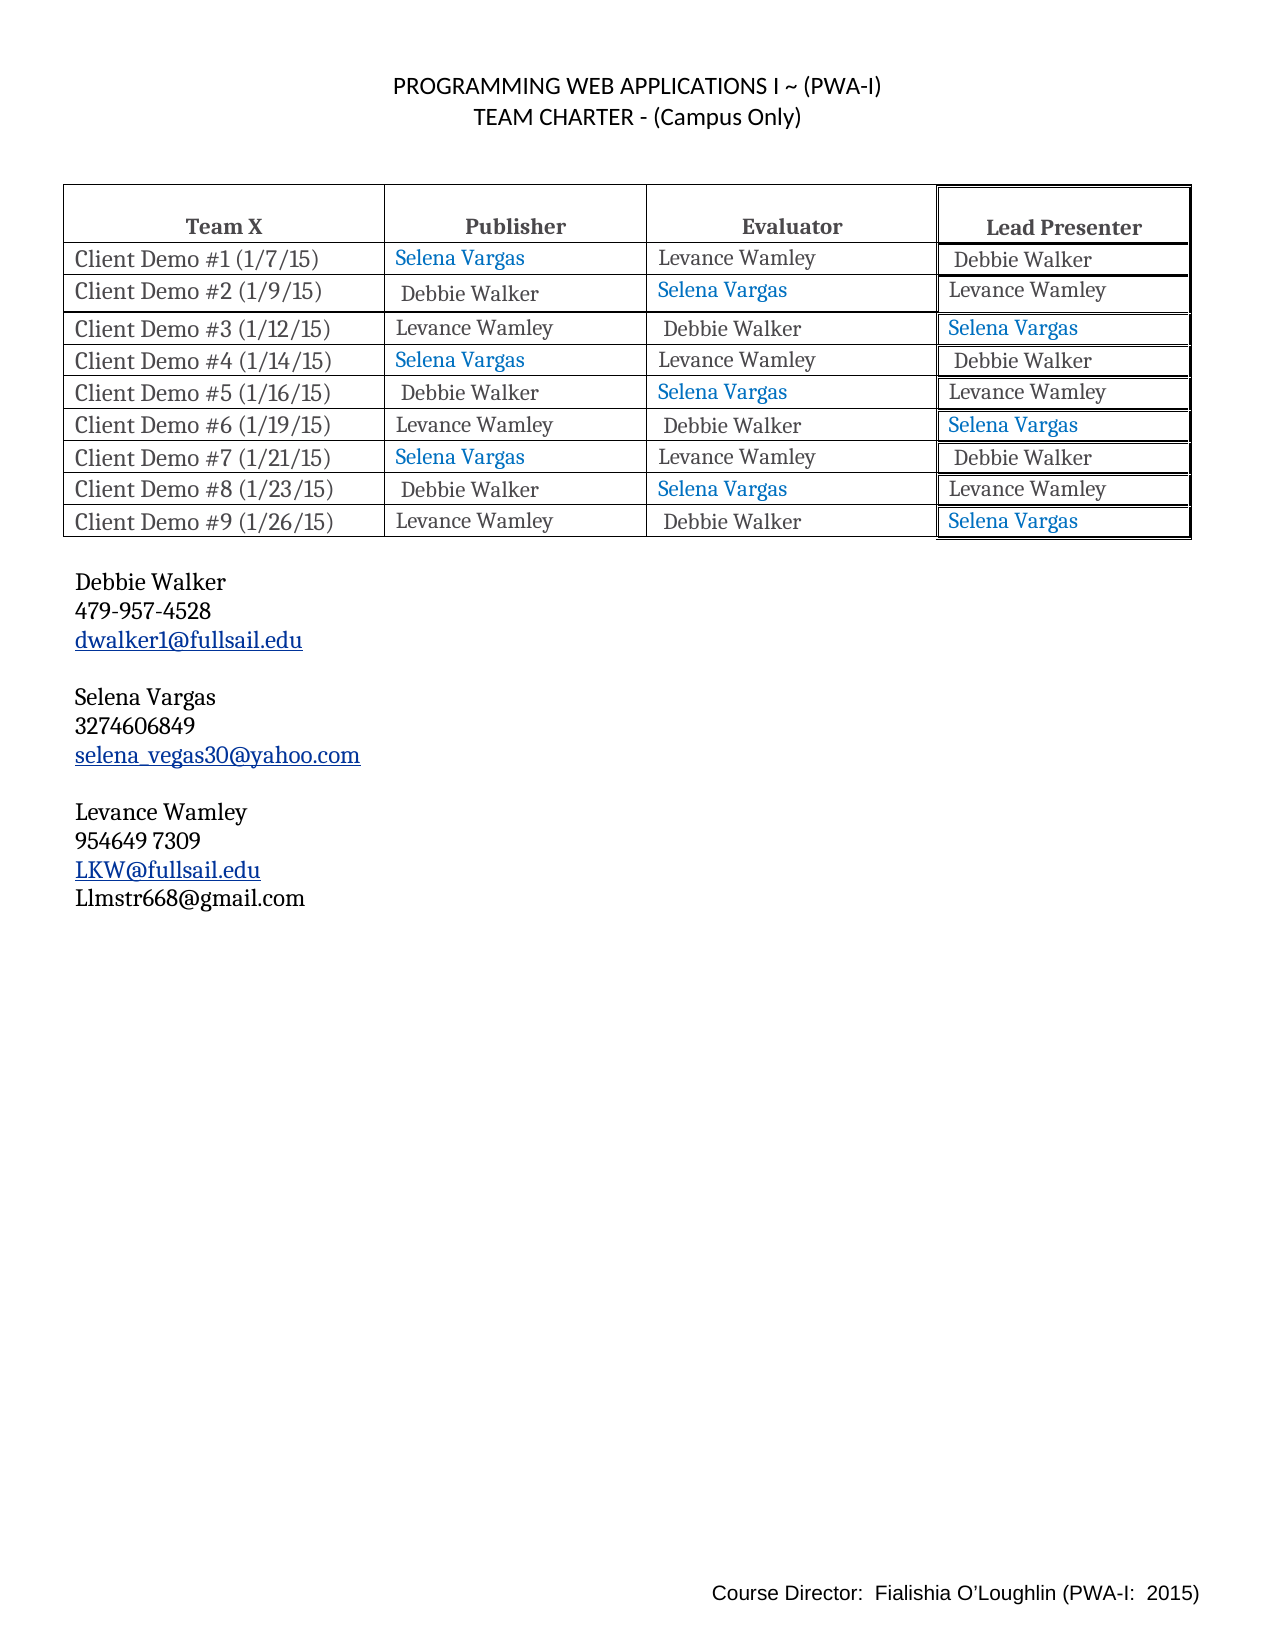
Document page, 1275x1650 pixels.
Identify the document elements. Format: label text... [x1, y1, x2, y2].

table_cell Debbie Walker [939, 242, 1189, 274]
table_cell Selena Vargas [939, 408, 1190, 440]
text selena_vegas30@yahoo.com [75, 741, 1200, 769]
table_cell Levance Wamley [647, 441, 936, 472]
table_cell Levance Wamley [939, 375, 1190, 408]
table_cell Debbie Walker [939, 440, 1190, 472]
table_cell Levance Wamley [939, 472, 1190, 504]
table_header Team X [64, 185, 384, 242]
table_cell Debbie Walker [939, 344, 1190, 375]
table_cell Debbie Walker [385, 275, 646, 311]
table_cell Levance Wamley [385, 505, 646, 536]
table_cell Client Demo #6 (1/19/15) [64, 409, 384, 440]
table_cell Levance Wamley [385, 409, 646, 440]
table_cell Client Demo #4 (1/14/15) [64, 345, 384, 375]
text Debbie Walker [75, 568, 1200, 597]
table_cell Levance Wamley [647, 243, 936, 274]
text dwalker1@fullsail.edu [75, 626, 1200, 654]
table_cell Client Demo #2 (1/9/15) [64, 275, 384, 311]
table_cell Selena Vargas [647, 275, 936, 311]
text Selena Vargas [75, 683, 1200, 712]
table_cell Selena Vargas [939, 311, 1190, 343]
table_cell Client Demo #3 (1/12/15) [64, 313, 384, 343]
table_cell Levance Wamley [939, 274, 1189, 311]
table_cell Selena Vargas [647, 473, 936, 504]
table_header Lead Presenter [939, 188, 1189, 242]
table_cell Selena Vargas [647, 376, 936, 408]
table_cell Levance Wamley [385, 313, 646, 343]
text LKW@fullsail.edu [75, 856, 1200, 884]
table_cell Client Demo #1 (1/7/15) [64, 243, 384, 274]
text 3274606849 [75, 712, 1200, 741]
table_cell Selena Vargas [385, 243, 646, 274]
table_cell Client Demo #5 (1/16/15) [64, 376, 384, 408]
text Levance Wamley [75, 798, 1200, 827]
table_cell Selena Vargas [385, 345, 646, 375]
text 954649 7309 [75, 827, 1200, 856]
table_header Publisher [385, 185, 646, 242]
table_cell Debbie Walker [647, 505, 936, 536]
table_cell Debbie Walker [385, 376, 646, 408]
text 479-957-4528 [75, 597, 1200, 626]
table_cell Client Demo #7 (1/21/15) [64, 441, 384, 472]
table_cell Debbie Walker [385, 473, 646, 504]
table_cell Client Demo #9 (1/26/15) [64, 505, 384, 536]
table_cell Levance Wamley [647, 345, 936, 375]
table_header Evaluator [647, 185, 936, 242]
table_cell Selena Vargas [939, 504, 1190, 536]
table_cell Debbie Walker [647, 313, 936, 343]
table_cell Selena Vargas [385, 441, 646, 472]
table_cell Client Demo #8 (1/23/15) [64, 473, 384, 504]
text Llmstr668@gmail.com [75, 884, 1200, 913]
table_cell Debbie Walker [647, 409, 936, 440]
